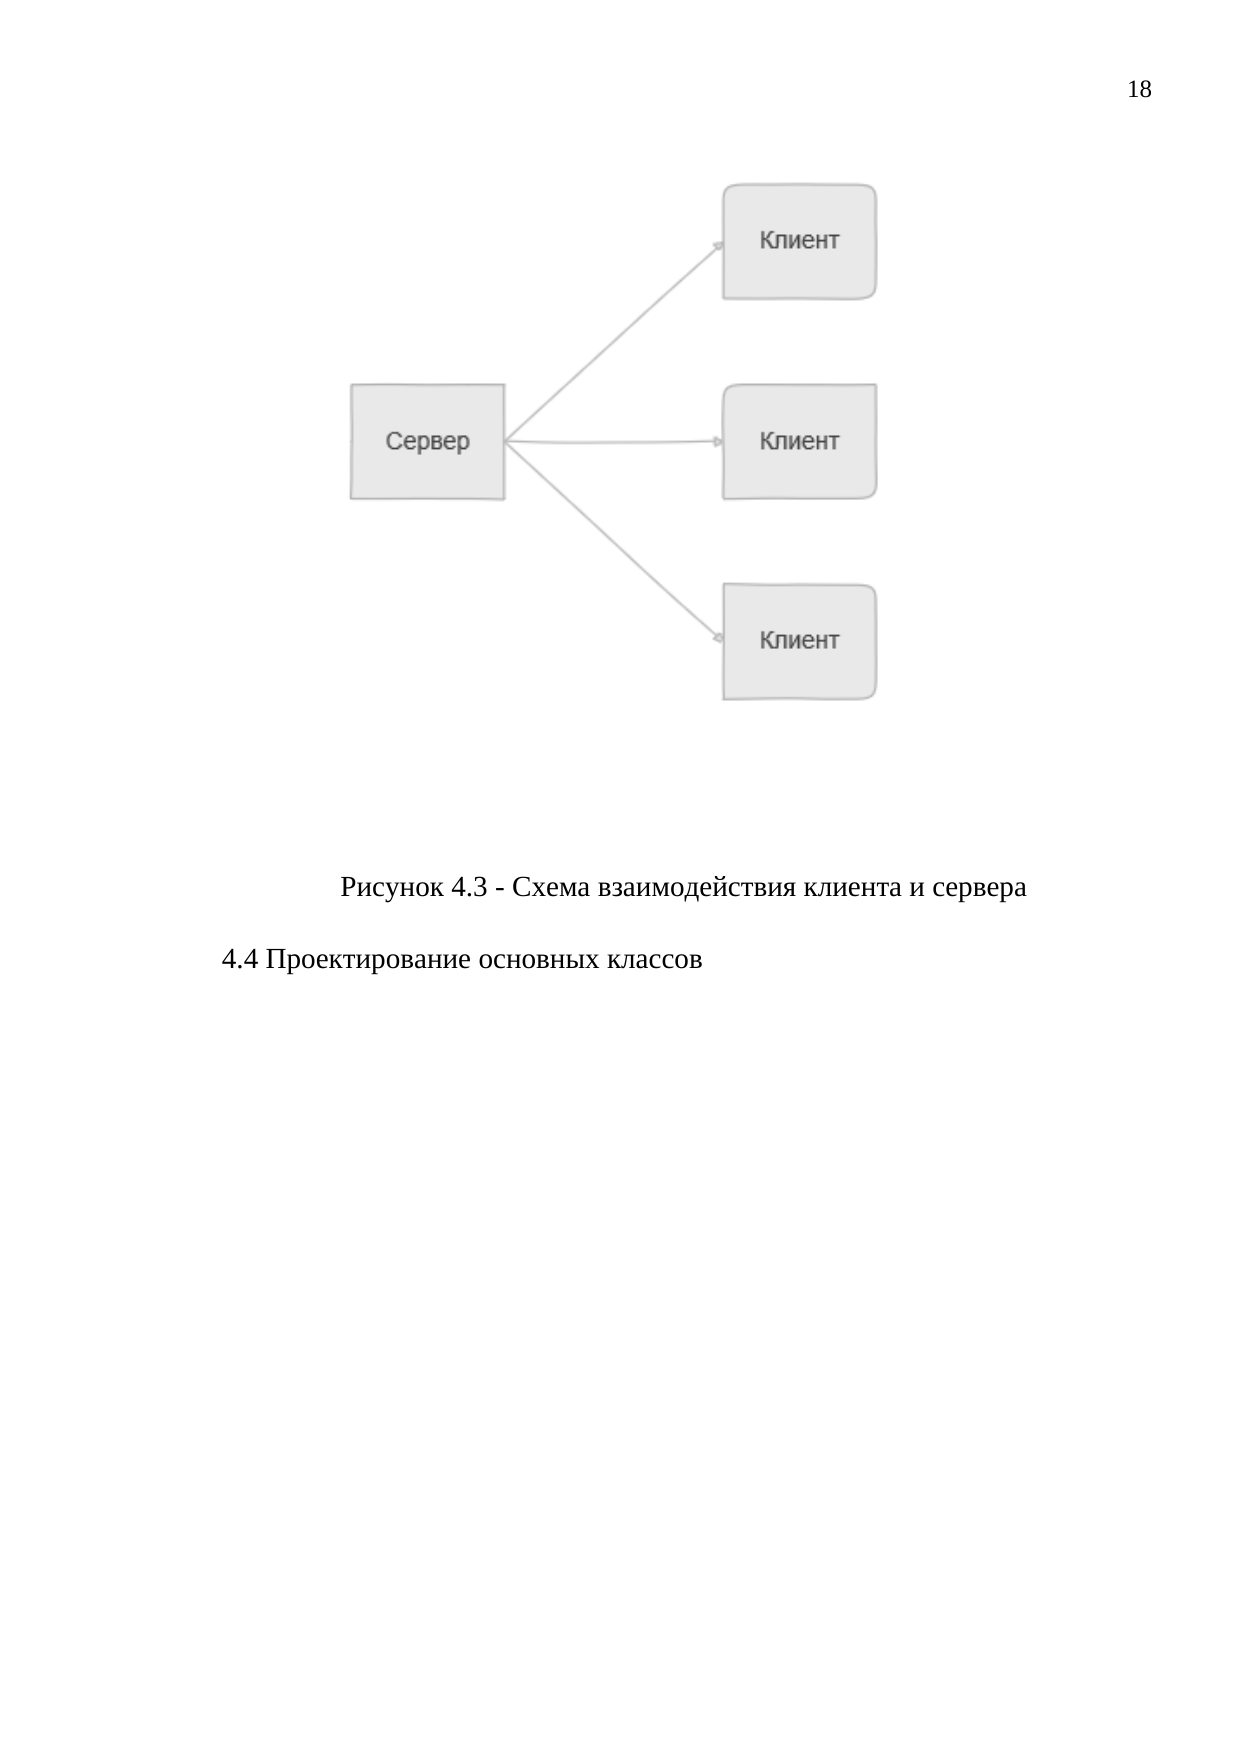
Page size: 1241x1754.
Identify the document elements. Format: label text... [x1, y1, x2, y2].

list Рисунок 4.3 - Схема взаимодействия клиента и сервера [162, 869, 1146, 903]
picture [293, 131, 1015, 836]
subtitle 4.4 Проектирование основных классов [162, 941, 1152, 974]
